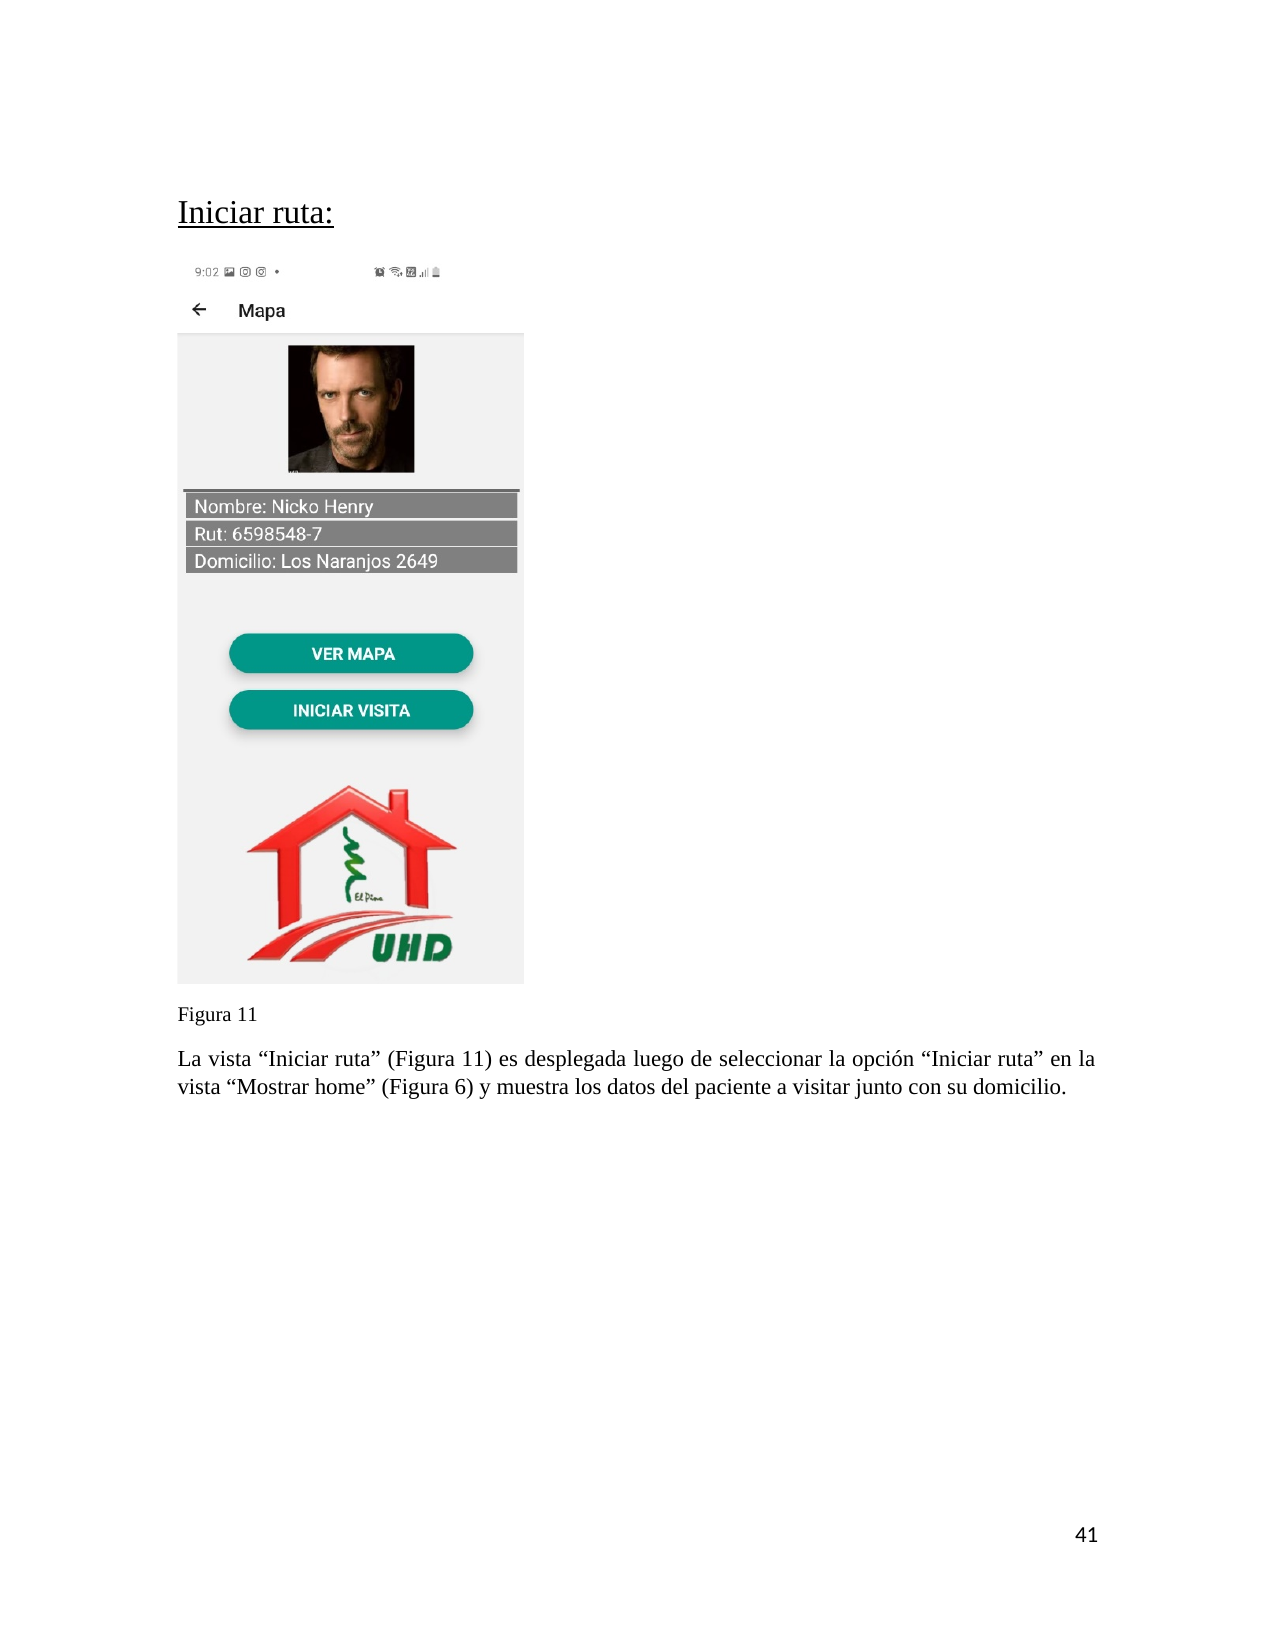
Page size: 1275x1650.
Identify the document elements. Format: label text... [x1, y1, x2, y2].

text La vista “Iniciar ruta” (Figura 11) es desplegada luego de seleccionar la opción “Iniciar ruta” en la vista “Mostrar home” (Figura 6) y muestra los datos del paciente a visitar junto con su domicilio. [177, 1045, 1098, 1100]
text Iniciar ruta: [177, 193, 1098, 231]
picture [177, 250, 524, 984]
text Figura 11 [177, 1002, 1098, 1026]
